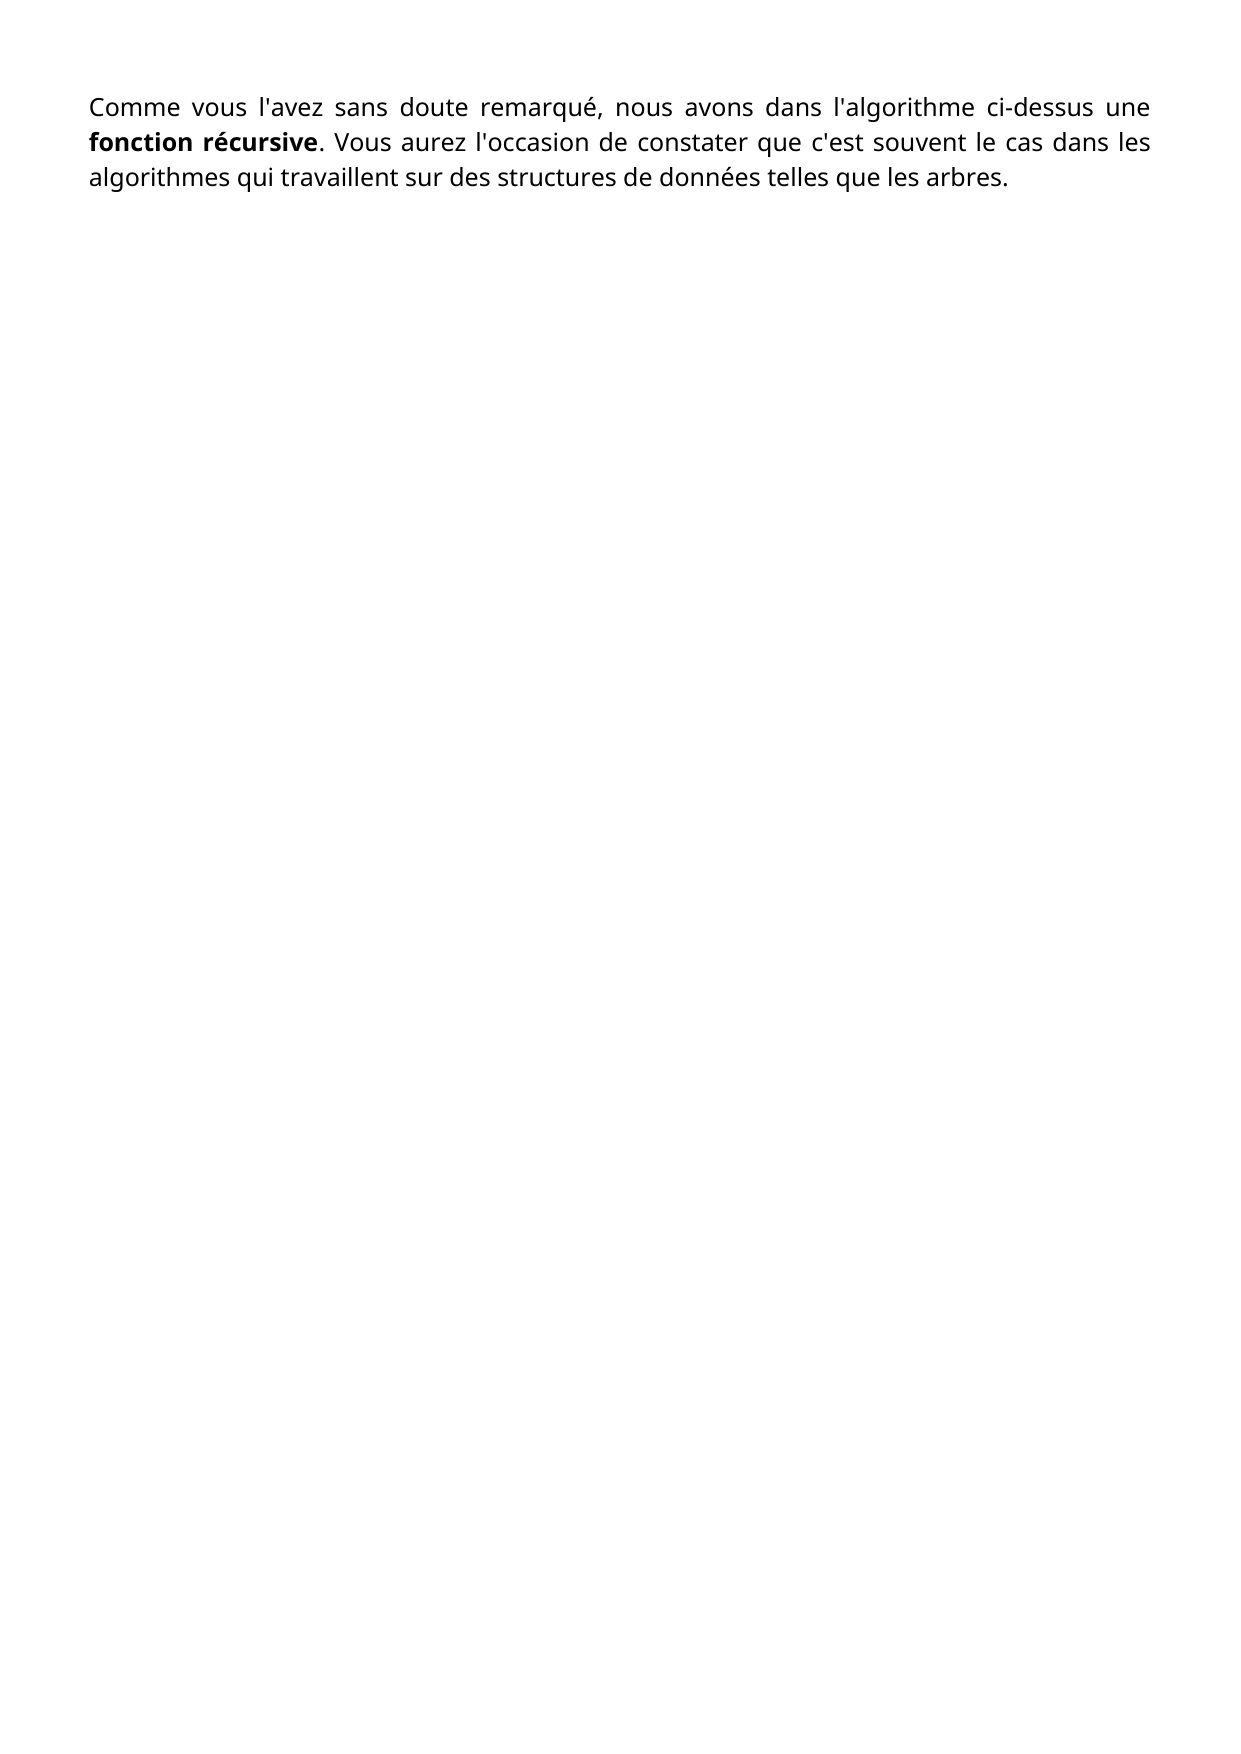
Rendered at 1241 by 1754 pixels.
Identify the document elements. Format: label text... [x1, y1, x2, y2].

text Comme vous l'avez sans doute remarqué, nous avons dans l'algorithme ci-dessus une fonction récursive. Vous aurez l'occasion de constater que c'est souvent le cas dans les algorithmes qui travaillent sur des structures de données telles que les arbres. [89, 89, 1152, 194]
